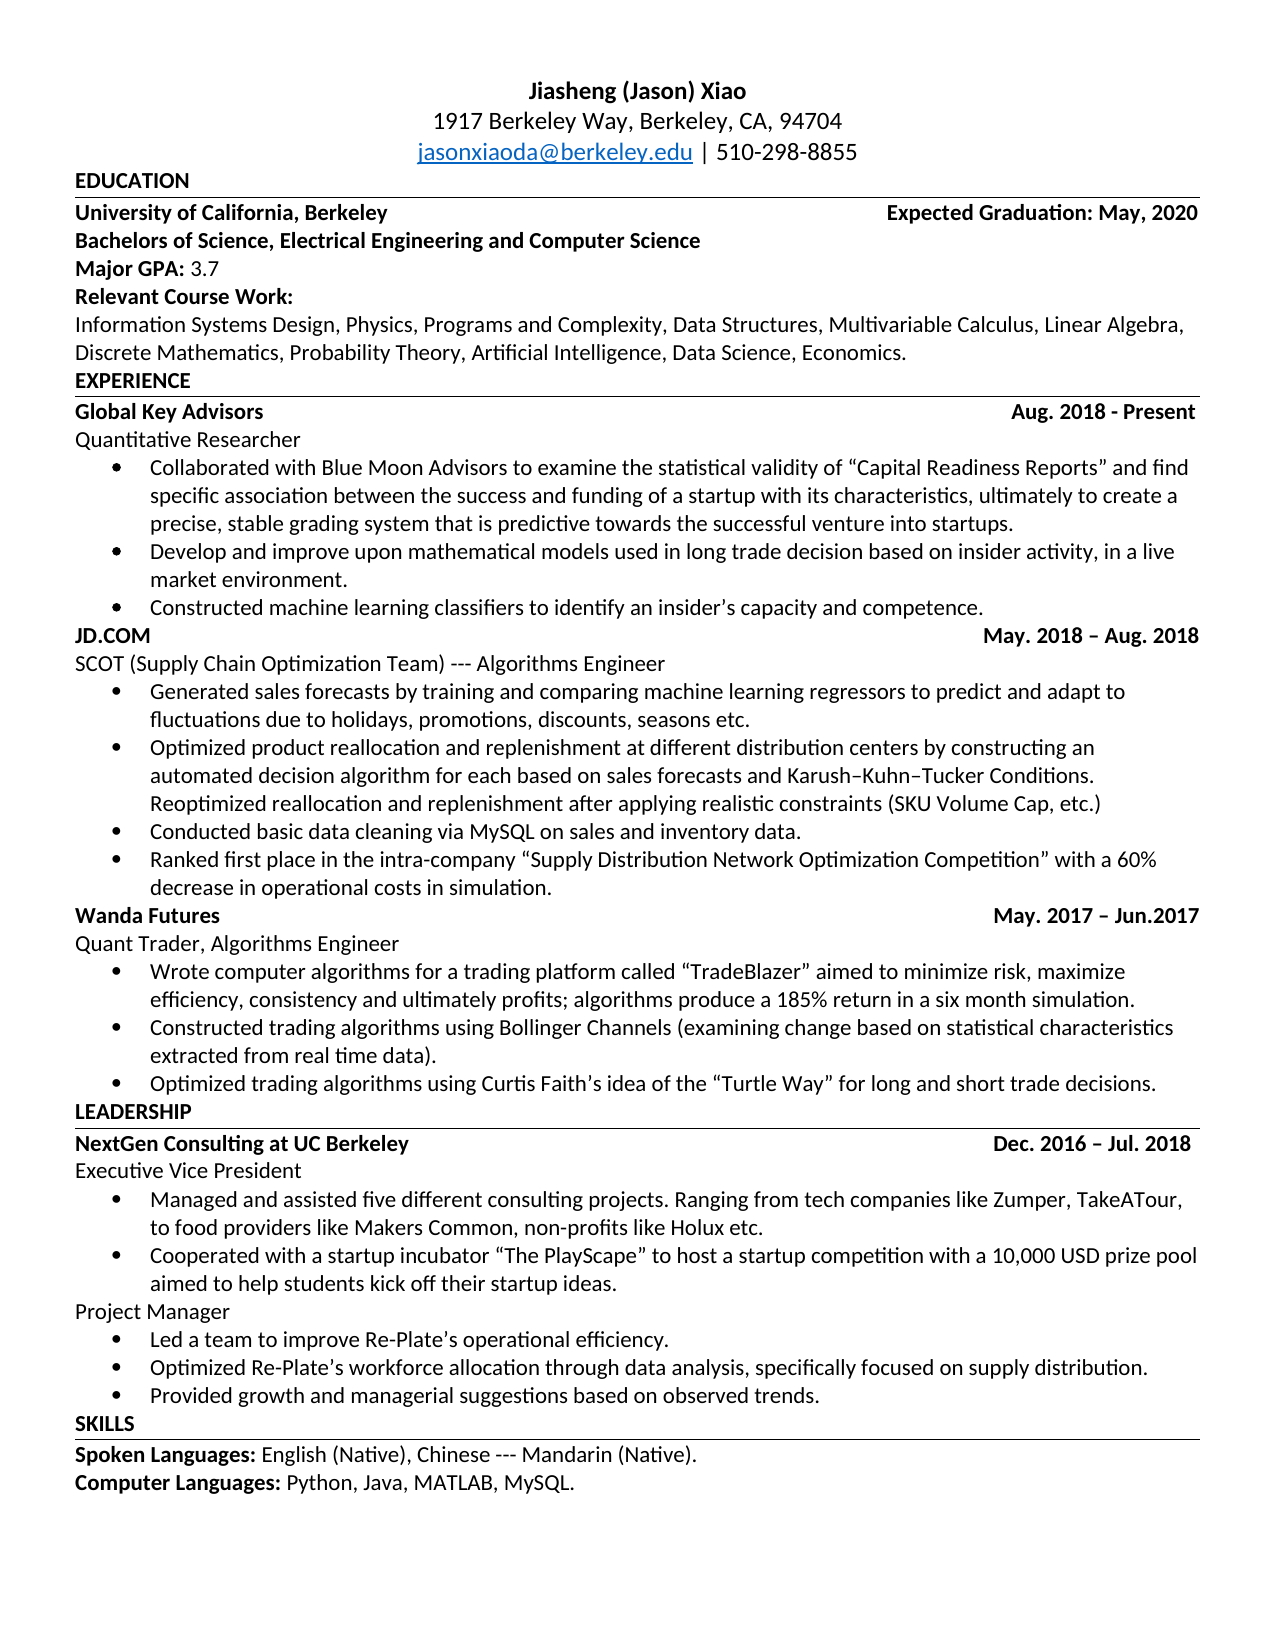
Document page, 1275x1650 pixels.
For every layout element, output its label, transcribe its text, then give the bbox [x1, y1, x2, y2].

list Constructed trading algorithms using Bollinger Channels (examining change based on statistical characteristics extracted from real time data). [112, 1013, 1200, 1069]
text Computer Languages: Python, Java, MATLAB, MySQL. [75, 1468, 1200, 1496]
text SCOT (Supply Chain Optimization Team) --- Algorithms Engineer [75, 649, 1200, 677]
list Optimized trading algorithms using Curtis Faith’s idea of the “Turtle Way” for long and short trade decisions. [112, 1069, 1200, 1097]
text Major GPA: 3.7 [75, 254, 1200, 282]
list Ranked first place in the intra-company “Supply Distribution Network Optimization Competition” with a 60% decrease in operational costs in simulation. [112, 845, 1200, 901]
text Spoken Languages: English (Native), Chinese --- Mandarin (Native). [75, 1440, 1200, 1468]
text Executive Vice President [75, 1157, 1200, 1185]
text LEADERSHIP [75, 1097, 1200, 1128]
list Collaborated with Blue Moon Advisors to examine the statistical validity of “Capital Readiness Reports” and find specific association between the success and funding of a startup with its characteristics, ultimately to create a precise, stable grading system that is predictive towards the successful venture into startups. [112, 453, 1200, 537]
list Managed and assisted five different consulting projects. Ranging from tech companies like Zumper, TakeATour, to food providers like Makers Common, non-profits like Holux etc. [112, 1185, 1200, 1241]
list Optimized Re-Plate’s workforce allocation through data analysis, specifically focused on supply distribution. [112, 1353, 1200, 1381]
text EDUCATION [75, 167, 1200, 197]
text Relevant Course Work: [75, 282, 1200, 310]
text Jiasheng (Jason) Xiao [75, 75, 1200, 106]
text Wanda Futures May. 2017 – Jun.2017 [75, 901, 1200, 929]
list Develop and improve upon mathematical models used in long trade decision based on insider activity, in a live market environment. [112, 537, 1200, 593]
list Generated sales forecasts by training and comparing machine learning regressors to predict and adapt to fluctuations due to holidays, promotions, discounts, seasons etc. [112, 677, 1200, 733]
list Constructed machine learning classifiers to identify an insider’s capacity and competence. [112, 593, 1200, 621]
text Information Systems Design, Physics, Programs and Complexity, Data Structures, Multivariable Calculus, Linear Algebra, Discrete Mathematics, Probability Theory, Artificial Intelligence, Data Science, Economics. [75, 310, 1200, 366]
text Quant Trader, Algorithms Engineer [75, 929, 1200, 957]
list Provided growth and managerial suggestions based on observed trends. [112, 1381, 1200, 1409]
text NextGen Consulting at UC Berkeley Dec. 2016 – Jul. 2018 [75, 1129, 1200, 1157]
text Project Manager [75, 1297, 1200, 1325]
text EXPERIENCE [75, 366, 1200, 396]
text Global Key Advisors Aug. 2018 - Present [75, 397, 1200, 425]
text SKILLS [75, 1409, 1200, 1439]
list Cooperated with a startup incubator “The PlayScape” to host a startup competition with a 10,000 USD prize pool aimed to help students kick off their startup ideas. [112, 1241, 1200, 1297]
text 1917 Berkeley Way, Berkeley, CA, 94704 [75, 106, 1200, 136]
text Bachelors of Science, Electrical Engineering and Computer Science [75, 226, 1200, 254]
list Wrote computer algorithms for a trading platform called “TradeBlazer” aimed to minimize risk, maximize efficiency, consistency and ultimately profits; algorithms produce a 185% return in a six month simulation. [112, 957, 1200, 1013]
list Optimized product reallocation and replenishment at different distribution centers by constructing an automated decision algorithm for each based on sales forecasts and Karush–Kuhn–Tucker Conditions. Reoptimized reallocation and replenishment after applying realistic constraints (SKU Volume Cap, etc.) [112, 733, 1200, 817]
text jasonxiaoda@berkeley.edu | 510-298-8855 [75, 136, 1200, 167]
list Led a team to improve Re-Plate’s operational efficiency. [112, 1325, 1200, 1353]
list Conducted basic data cleaning via MySQL on sales and inventory data. [112, 817, 1200, 845]
text JD.COM May. 2018 – Aug. 2018 [75, 621, 1200, 649]
text University of California, Berkeley Expected Graduation: May, 2020 [75, 198, 1200, 226]
text Quantitative Researcher [75, 425, 1200, 453]
